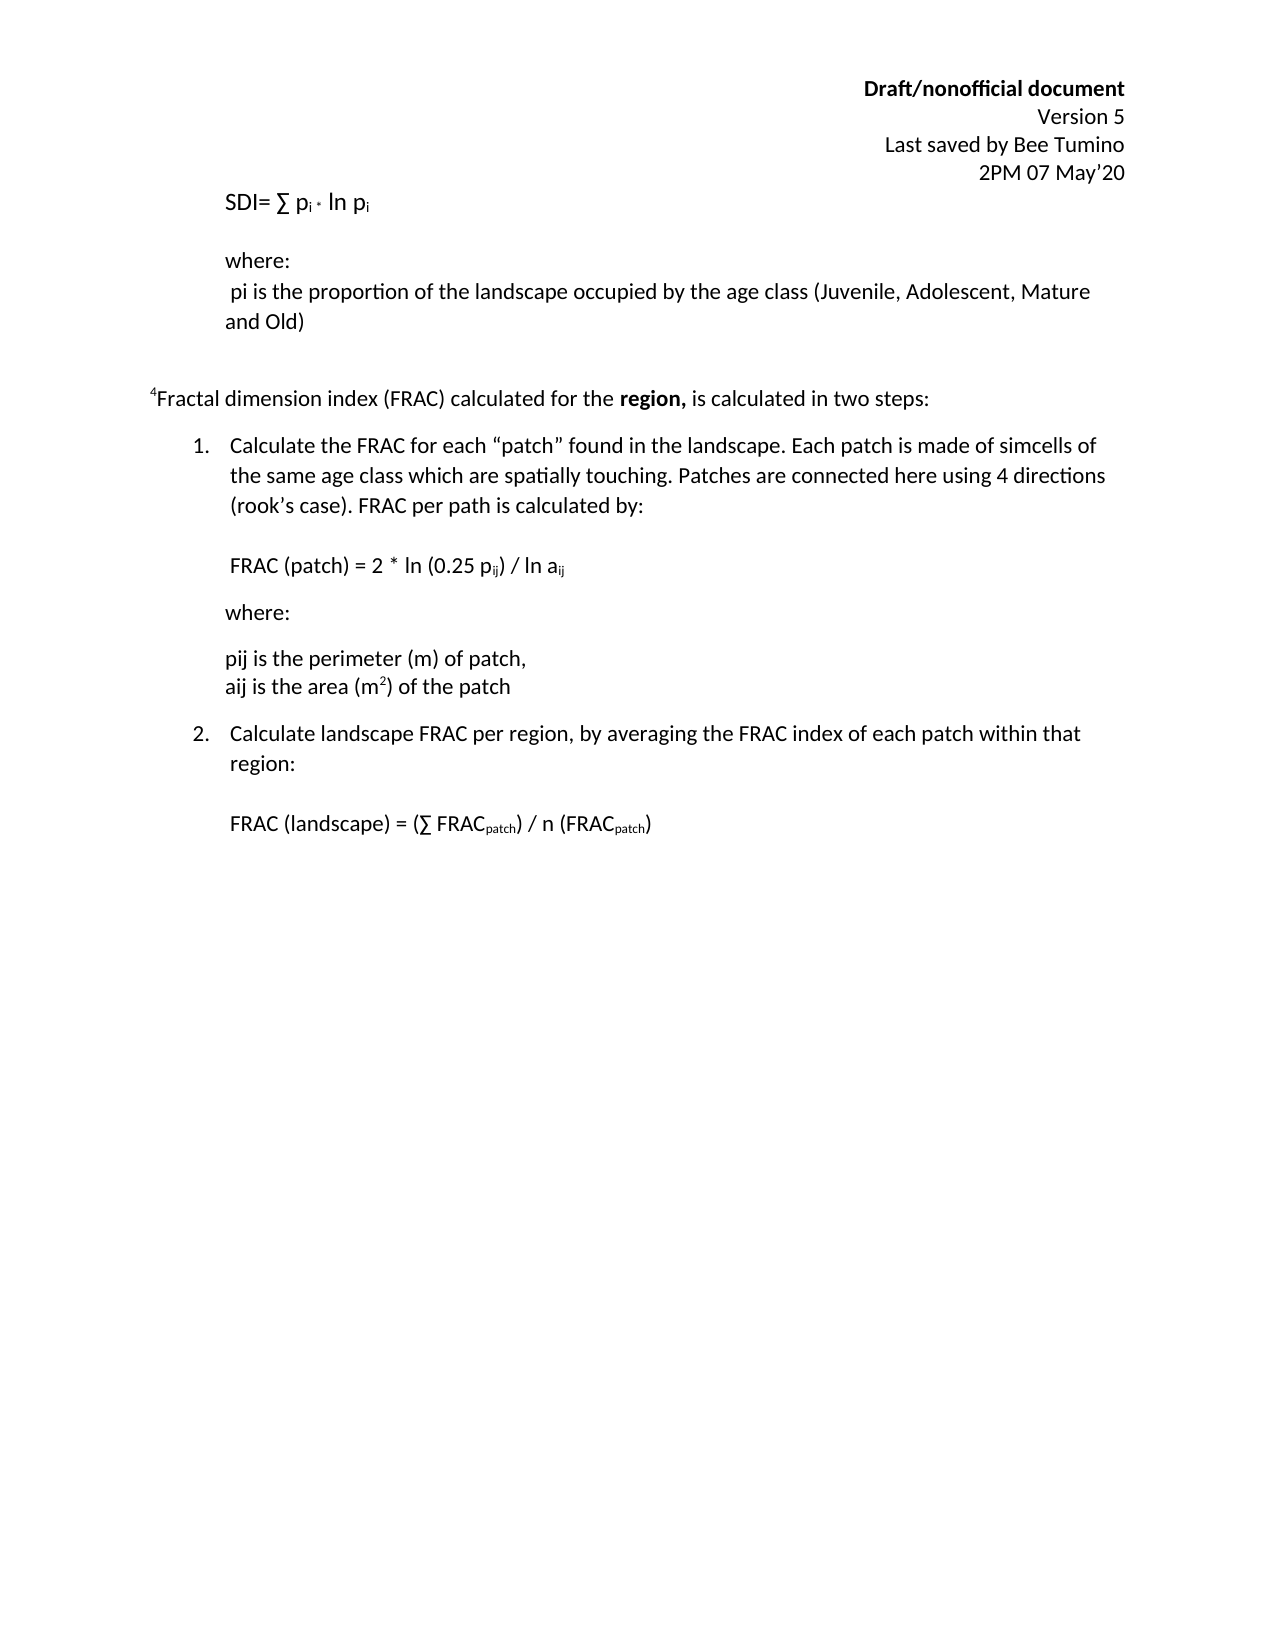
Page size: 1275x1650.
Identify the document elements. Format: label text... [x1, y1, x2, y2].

text where: [150, 598, 1125, 626]
text pi is the proportion of the landscape occupied by the age class (Juvenile, Adolescent, Mature and Old) [225, 277, 1125, 335]
text FRAC (patch) = 2 * ln (0.25 pij) / ln aij [155, 551, 1125, 579]
text FRAC (landscape) = (∑ FRACpatch) / n (FRACpatch) [225, 809, 1125, 837]
text aij is the area (m2) of the patch [150, 672, 1125, 701]
text where: [150, 247, 1125, 274]
text SDI= ∑ pi * ln pi [150, 186, 1125, 216]
text 4Fractal dimension index (FRAC) calculated for the region, is calculated in two steps: [150, 384, 1125, 412]
text pij is the perimeter (m) of patch, [225, 644, 1125, 672]
list Calculate landscape FRAC per region, by averaging the FRAC index of each patch within that region: [192, 719, 1125, 778]
list Calculate the FRAC for each “patch” found in the landscape. Each patch is made of simcells of the same age class which are spatially touching. Patches are connected here using 4 directions (rook’s case). FRAC per path is calculated by: [192, 431, 1125, 519]
